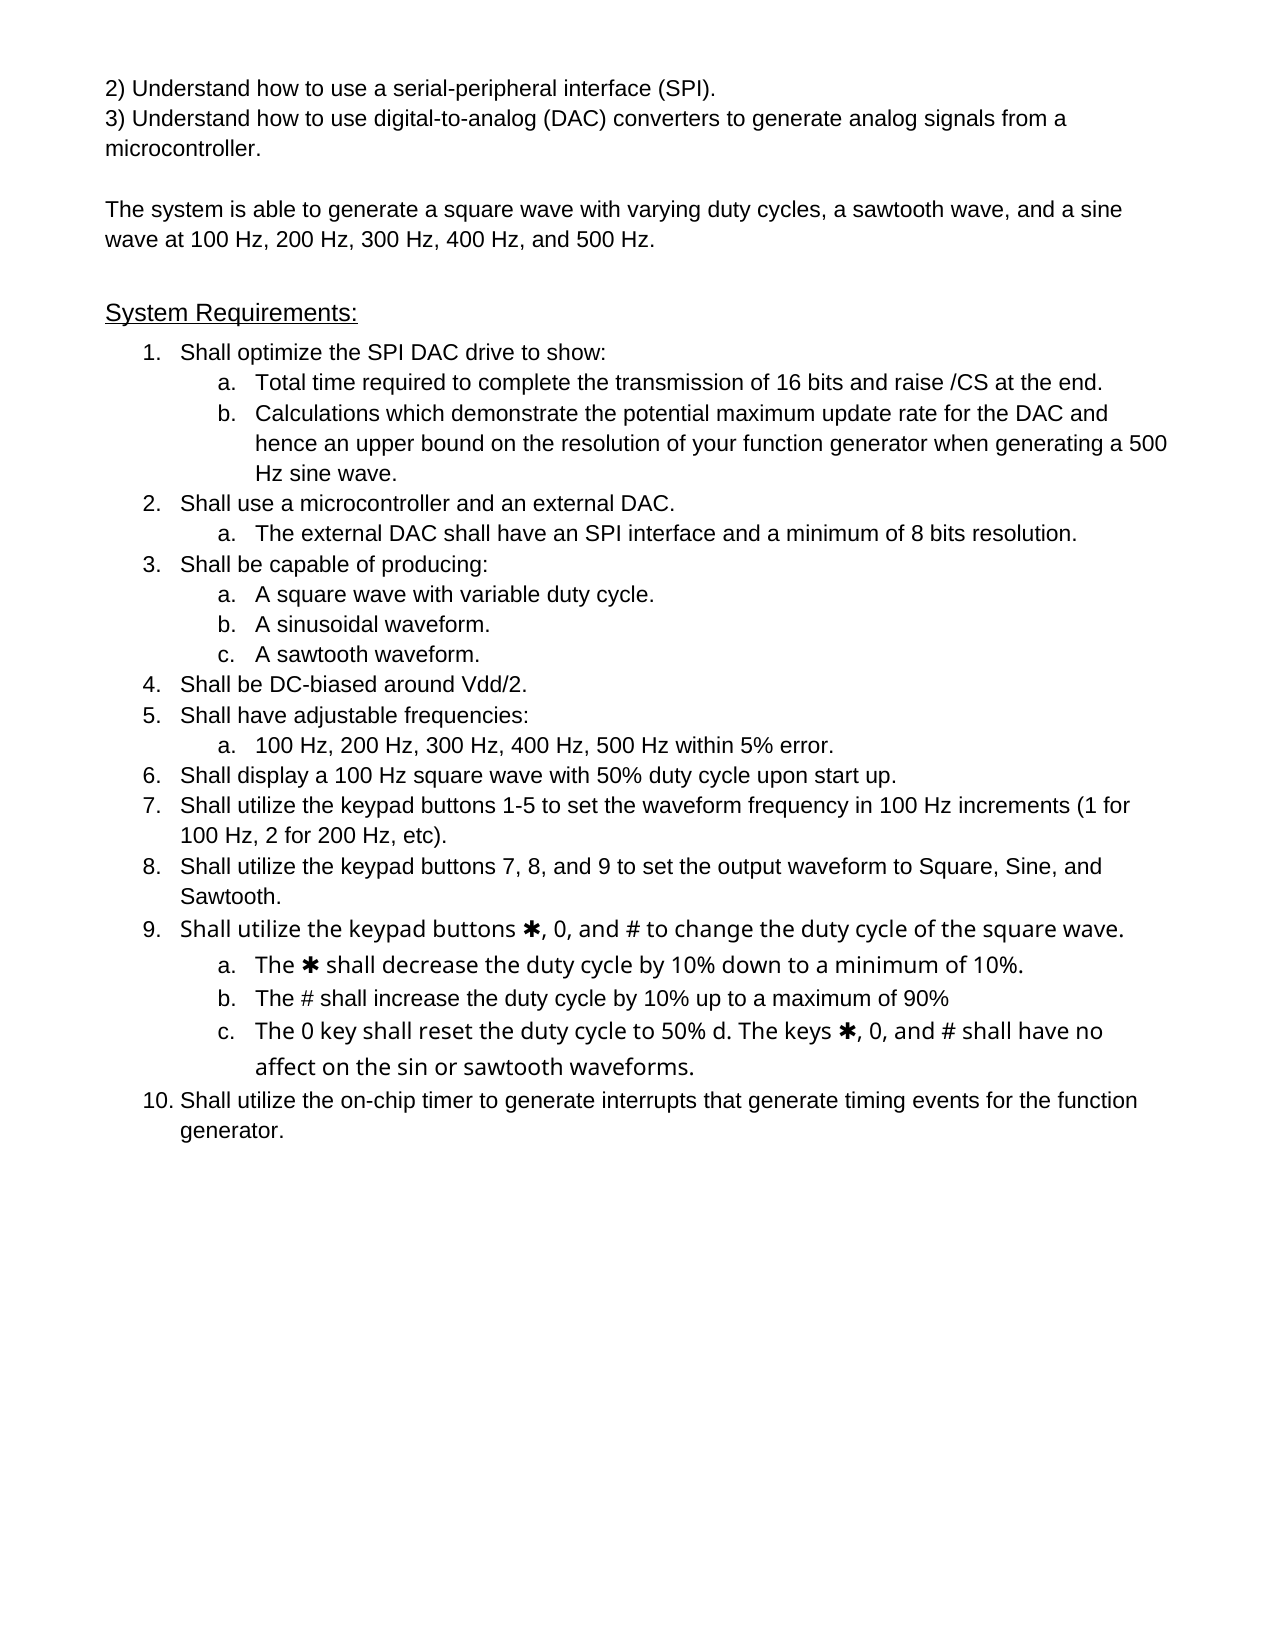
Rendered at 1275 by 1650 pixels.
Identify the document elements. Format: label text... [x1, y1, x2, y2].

list 100 Hz, 200 Hz, 300 Hz, 400 Hz, 500 Hz within 5% error. [217, 732, 1170, 758]
list Shall display a 100 Hz square wave with 50% duty cycle upon start up. [142, 762, 1170, 788]
subtitle System Requirements: [105, 298, 1170, 327]
list Shall be DC-biased around Vdd/2. [142, 671, 1170, 698]
list Shall utilize the on-chip timer to generate interrupts that generate timing events for the function generator. [142, 1087, 1170, 1144]
list Shall optimize the SPI DAC drive to show: [142, 339, 1170, 366]
list A sawtooth waveform. [217, 641, 1170, 668]
text 2) Understand how to use a serial-peripheral interface (SPI). [105, 75, 1170, 101]
list Shall use a microcontroller and an external DAC. [142, 490, 1170, 517]
list A square wave with variable duty cycle. [217, 581, 1170, 607]
list Shall utilize the keypad buttons ✱, 0, and # to change the duty cycle of the square wave. [142, 913, 1170, 944]
list Calculations which demonstrate the potential maximum update rate for the DAC and hence an upper bound on the resolution of your function generator when generating a 500 Hz sine wave. [217, 399, 1170, 486]
list Shall utilize the keypad buttons 1-5 to set the waveform frequency in 100 Hz increments (1 for 100 Hz, 2 for 200 Hz, etc). [142, 792, 1170, 849]
text The system is able to generate a square wave with varying duty cycles, a sawtooth wave, and a sine wave at 100 Hz, 200 Hz, 300 Hz, 400 Hz, and 500 Hz. [105, 166, 1170, 252]
list Total time required to complete the transmission of 16 bits and raise /CS at the end. [217, 369, 1170, 396]
list The 0 key shall reset the duty cycle to 50% d. The keys ✱, 0, and # shall have no affect on the sin or sawtooth waveforms. [217, 1015, 1170, 1082]
list Shall have adjustable frequencies: [142, 702, 1170, 728]
text 3) Understand how to use digital-to-analog (DAC) converters to generate analog signals from a microcontroller. [105, 105, 1170, 162]
list Shall utilize the keypad buttons 7, 8, and 9 to set the output waveform to Square, Sine, and Sawtooth. [142, 853, 1170, 909]
list The # shall increase the duty cycle by 10% up to a maximum of 90% [217, 985, 1170, 1011]
list The external DAC shall have an SPI interface and a minimum of 8 bits resolution. [217, 520, 1170, 547]
list A sinusoidal waveform. [217, 611, 1170, 637]
list The ✱ shall decrease the duty cycle by 10% down to a minimum of 10%. [217, 949, 1170, 980]
list Shall be capable of producing: [142, 551, 1170, 577]
